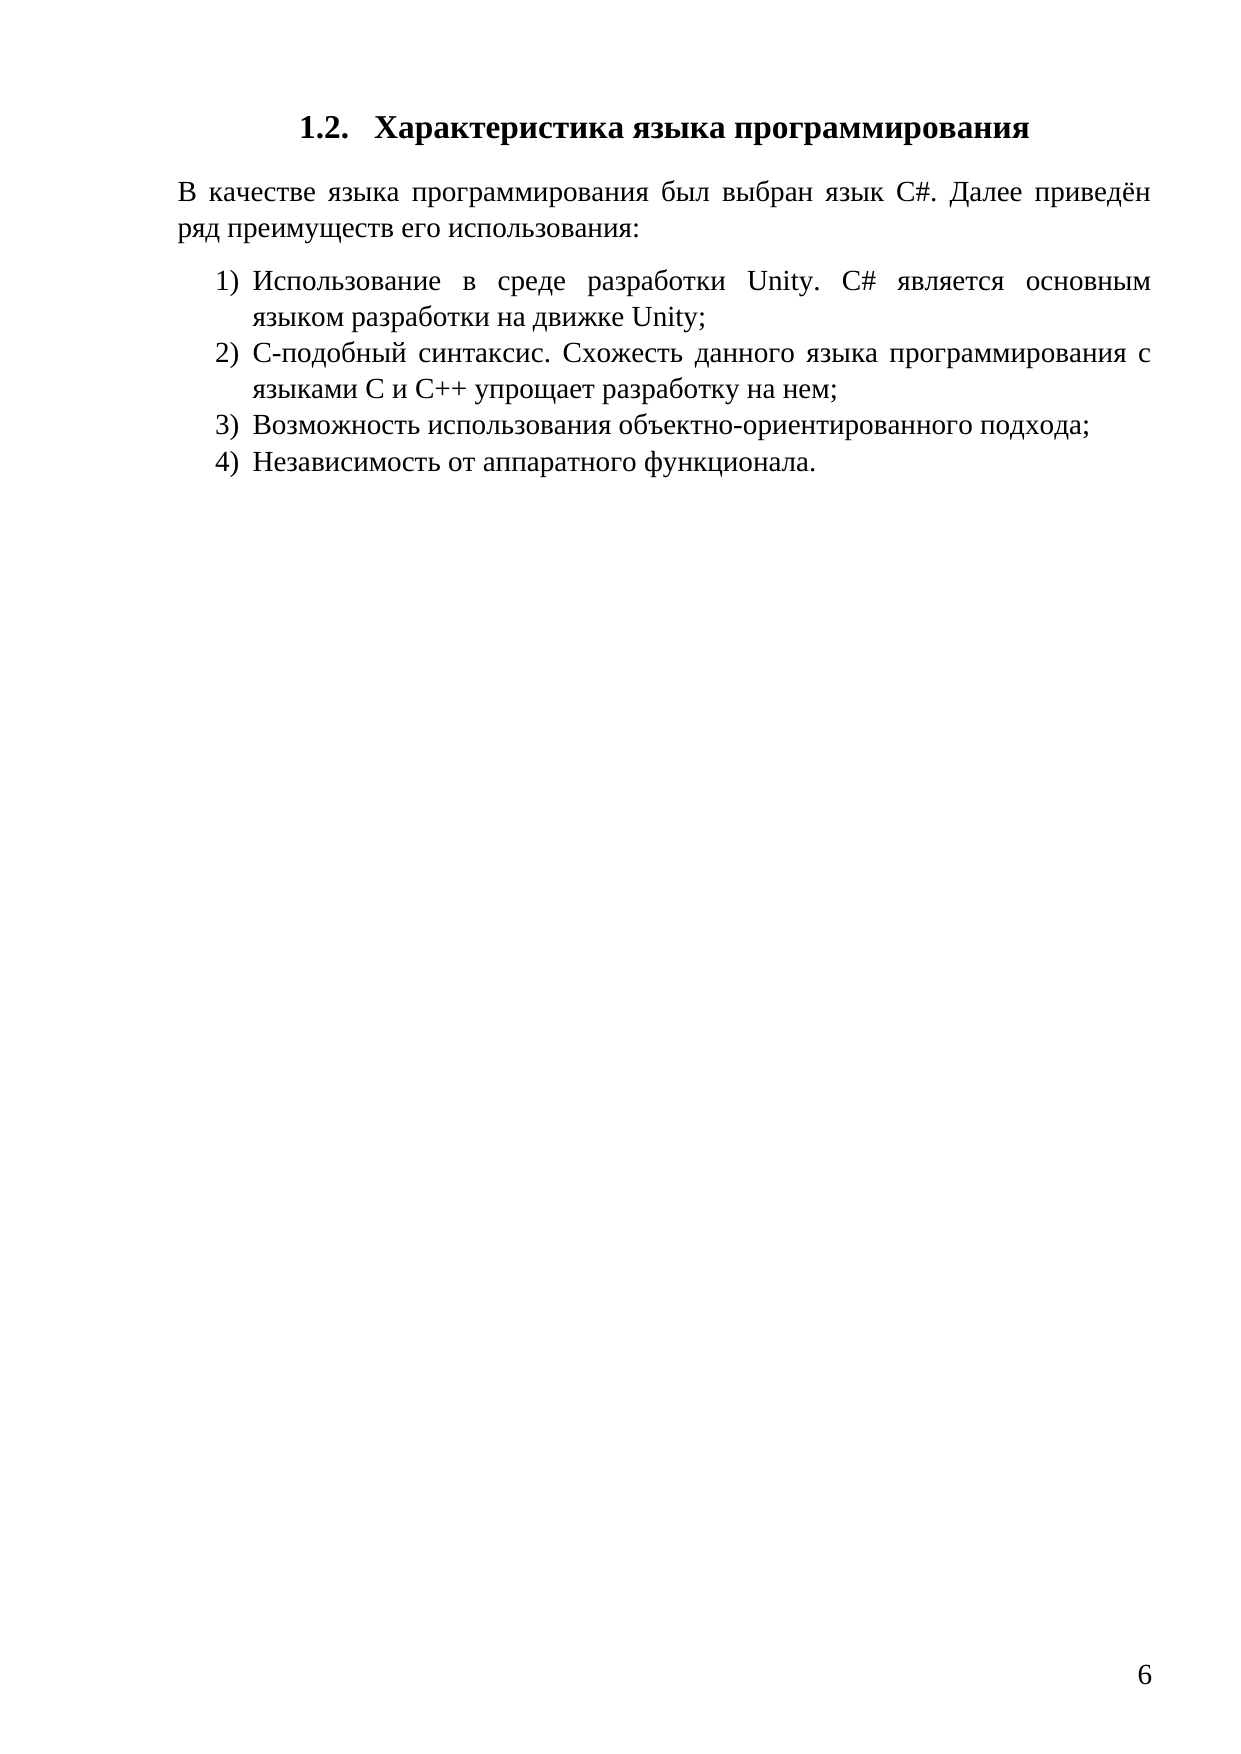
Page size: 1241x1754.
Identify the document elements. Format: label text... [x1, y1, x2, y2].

list C-подобный синтаксис. Схожесть данного языка программирования с языками C и C++ упрощает разработку на нем; [215, 335, 1152, 405]
list Использование в среде разработки Unity. C# является основным языком разработки на движке Unity; [215, 263, 1152, 333]
text В качестве языка программирования был выбран язык C#. Далее приведён ряд преимуществ его использования: [177, 174, 1152, 244]
list Независимость от аппаратного функционала. [215, 444, 1152, 477]
list Возможность использования объектно-ориентированного подхода; [215, 407, 1152, 441]
subtitle Характеристика языка программирования [177, 108, 1152, 146]
